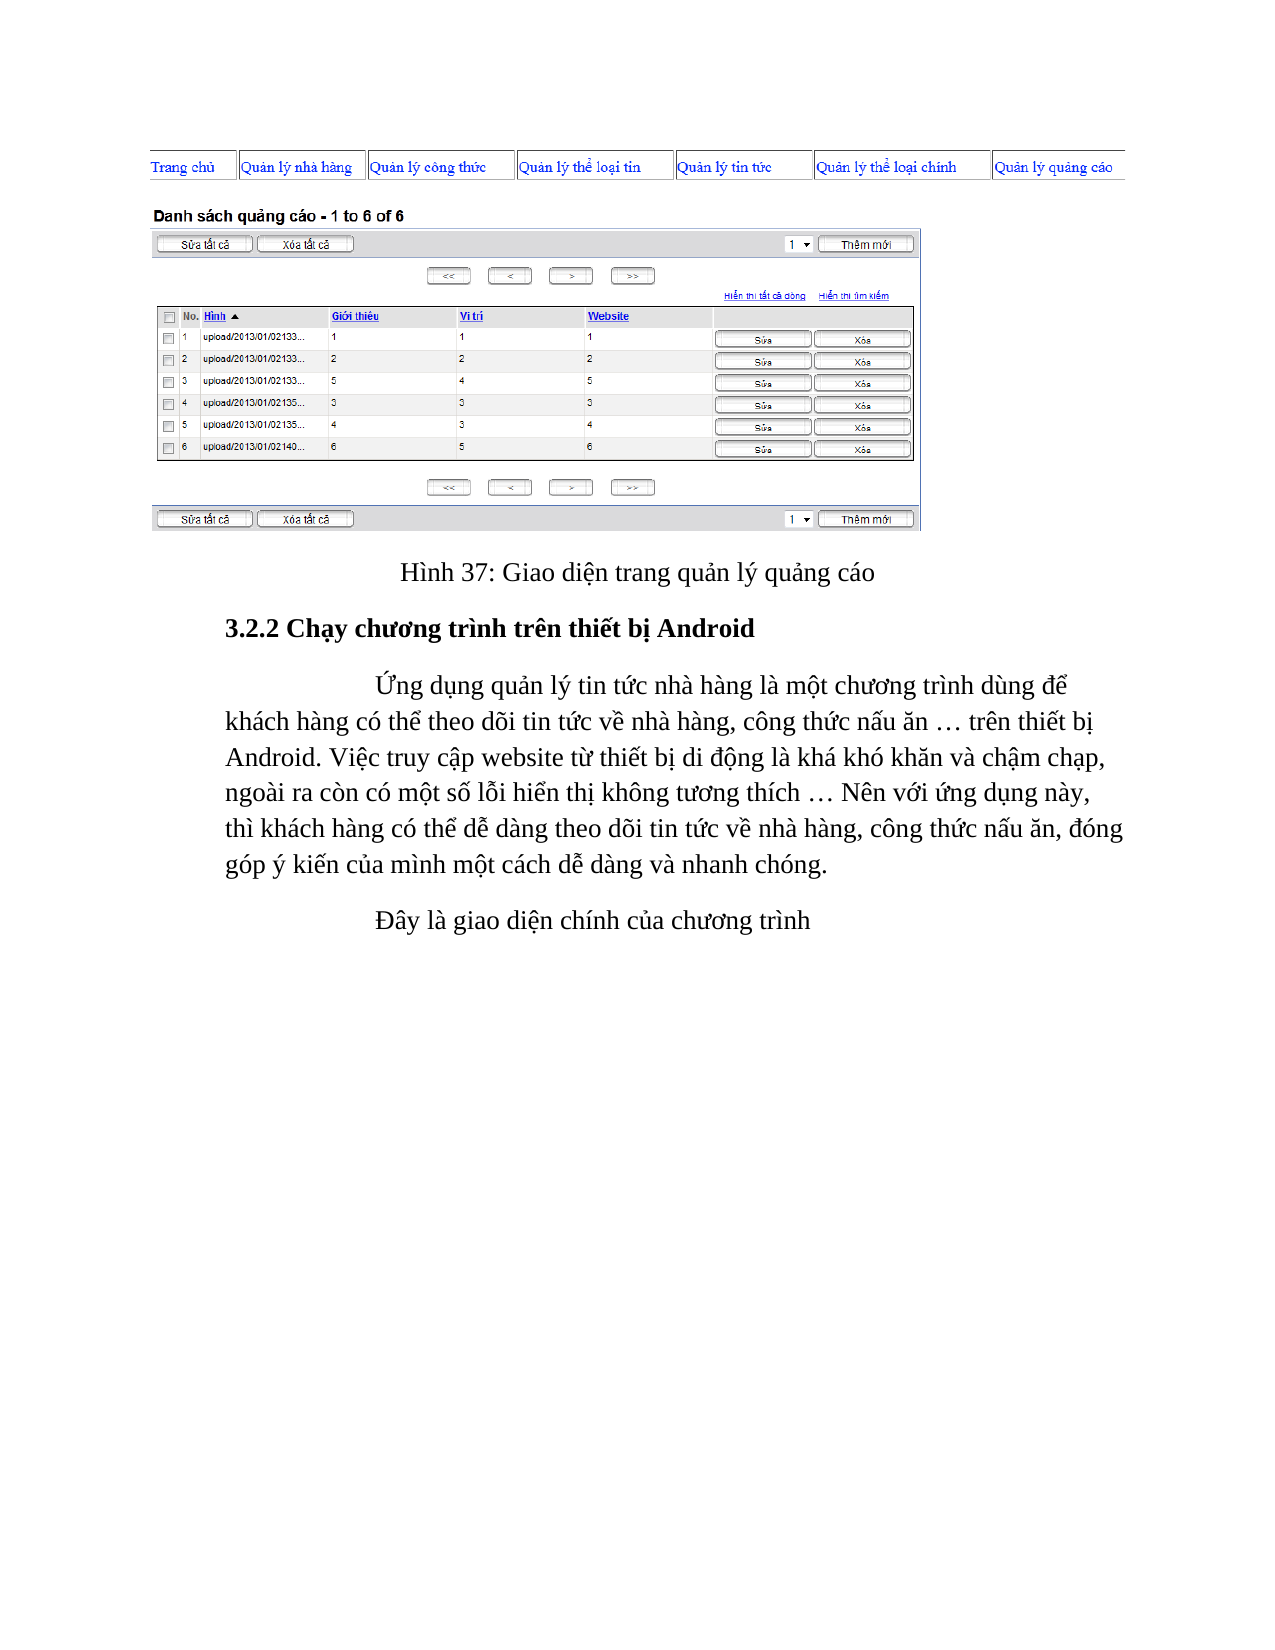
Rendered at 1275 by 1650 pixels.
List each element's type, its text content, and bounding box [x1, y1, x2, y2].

text Đây là giao diện chính của chương trình [225, 904, 1125, 936]
picture [150, 150, 1125, 531]
text Ứng dụng quản lý tin tức nhà hàng là một chương trình dùng để khách hàng có thể theo dõi tin tức về nhà hàng, công thức nấu ăn … trên thiết bị Android. Việc truy cập website từ thiết bị di động là khá khó khăn và chậm chạp, ngoài ra còn có một số lỗi hiển thị không tương thích … Nên với ứng dụng này, thì khách hàng có thể dễ dàng theo dõi tin tức về nhà hàng, công thức nấu ăn, đóng góp ý kiến của mình một cách dễ dàng và nhanh chóng. [225, 669, 1125, 879]
text 3.2.2 Chạy chương trình trên thiết bị Android [150, 613, 1125, 644]
text Hình 37: Giao diện trang quản lý quảng cáo [150, 556, 1125, 587]
